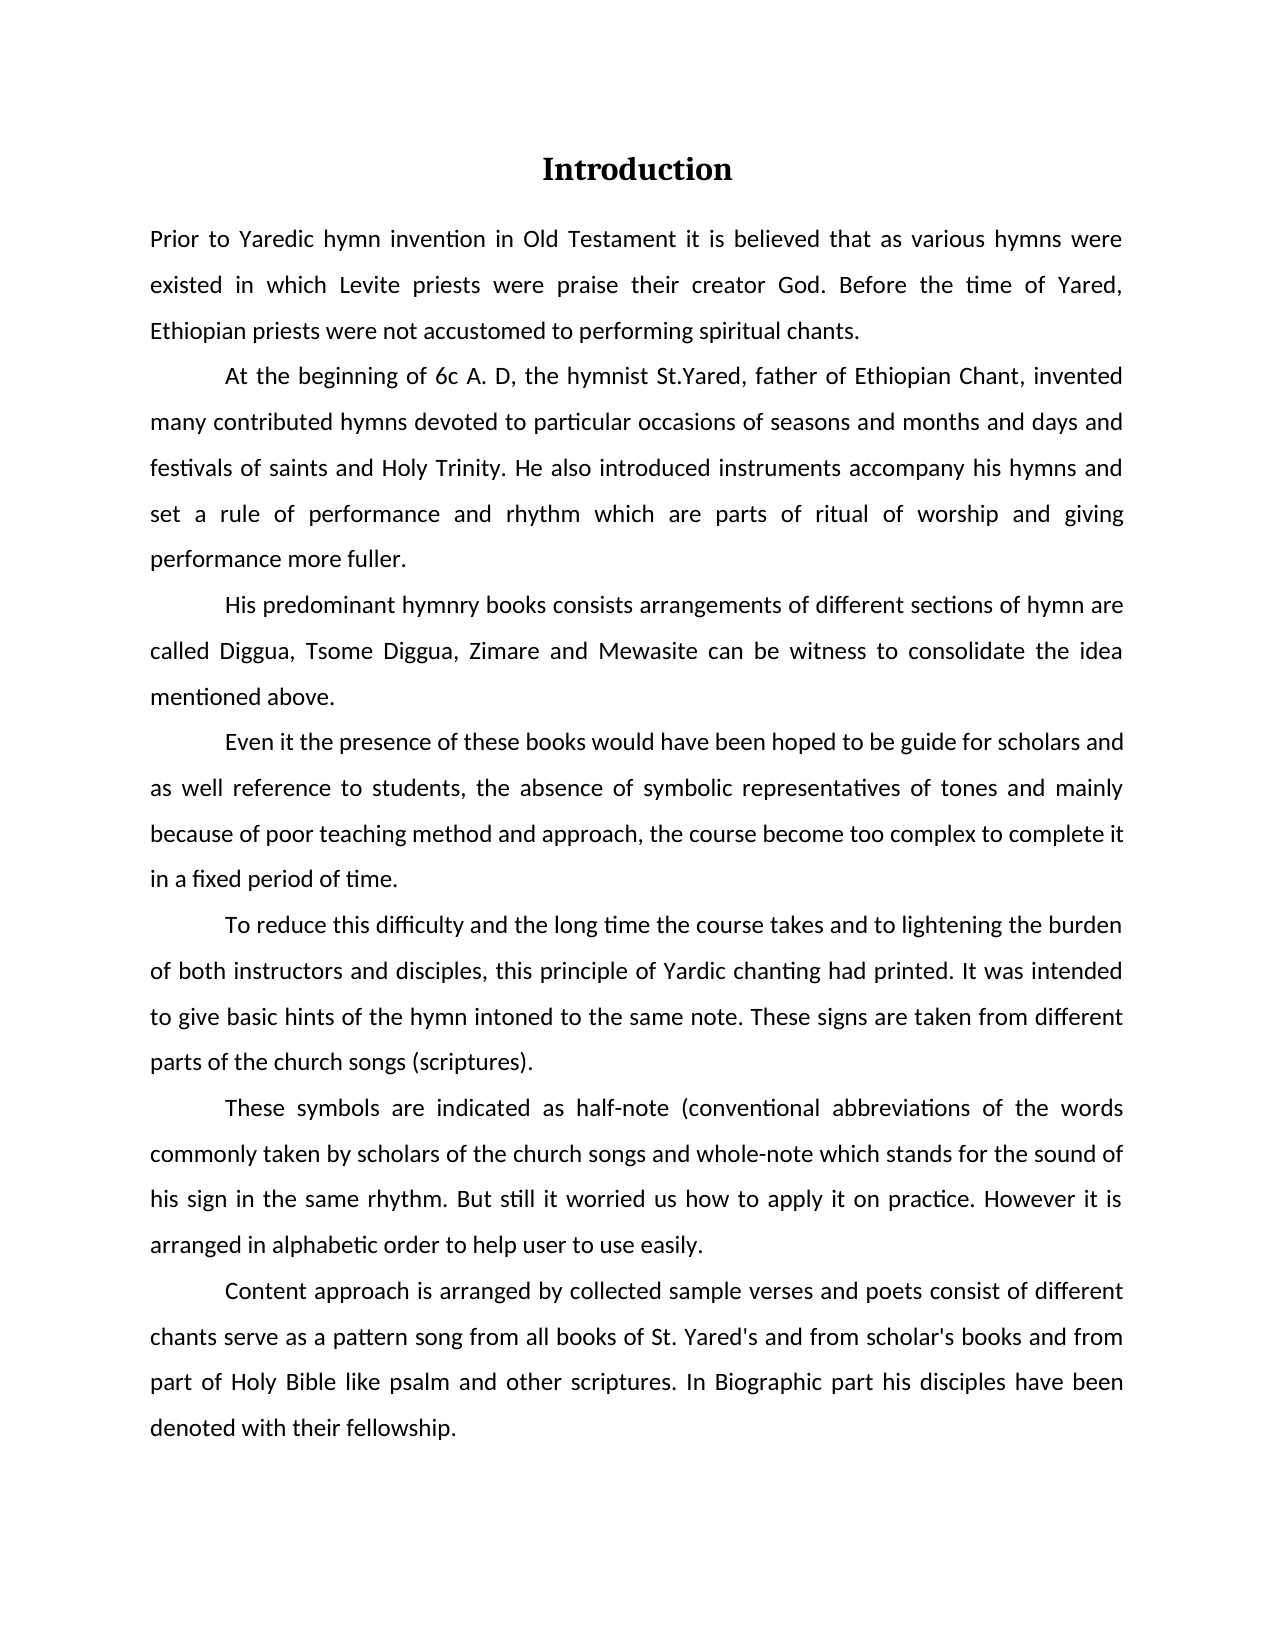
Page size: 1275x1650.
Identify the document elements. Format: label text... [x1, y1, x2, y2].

text Prior to Yaredic hymn invention in Old Testament it is believed that as various hymns were existed in which Levite priests were praise their creator God. Before the time of Yared, Ethiopian priests were not accustomed to performing spiritual chants. [150, 223, 1125, 345]
text These symbols are indicated as half-note (conventional abbreviations of the words commonly taken by scholars of the church songs and whole-note which stands for the sound of his sign in the same rhythm. But still it worried us how to apply it on practice. However it is arranged in alphabetic order to help user to use easily. [150, 1092, 1125, 1260]
subtitle Introduction [150, 150, 1125, 188]
text To reduce this difficulty and the long time the course takes and to lightening the burden of both instructors and disciples, this principle of Yardic chanting had printed. It was intended to give basic hints of the hymn intoned to the same note. These signs are taken from different parts of the church songs (scriptures). [150, 909, 1125, 1077]
text His predominant hymnry books consists arrangements of different sections of hymn are called Diggua, Tsome Diggua, Zimare and Mewasite can be witness to consolidate the idea mentioned above. [150, 589, 1125, 711]
text Content approach is arranged by collected sample verses and poets consist of different chants serve as a pattern song from all books of St. Yared's and from scholar's books and from part of Holy Bible like psalm and other scriptures. In Biographic part his disciples have been denoted with their fellowship. [150, 1275, 1125, 1443]
text Even it the presence of these books would have been hoped to be guide for scholars and as well reference to students, the absence of symbolic representatives of tones and mainly because of poor teaching method and approach, the course become too complex to complete it in a fixed period of time. [150, 726, 1125, 894]
text At the beginning of 6c A. D, the hymnist St.Yared, father of Ethiopian Chant, invented many contributed hymns devoted to particular occasions of seasons and months and days and festivals of saints and Holy Trinity. He also introduced instruments accompany his hymns and set a rule of performance and rhythm which are parts of ritual of worship and giving performance more fuller. [150, 361, 1125, 574]
